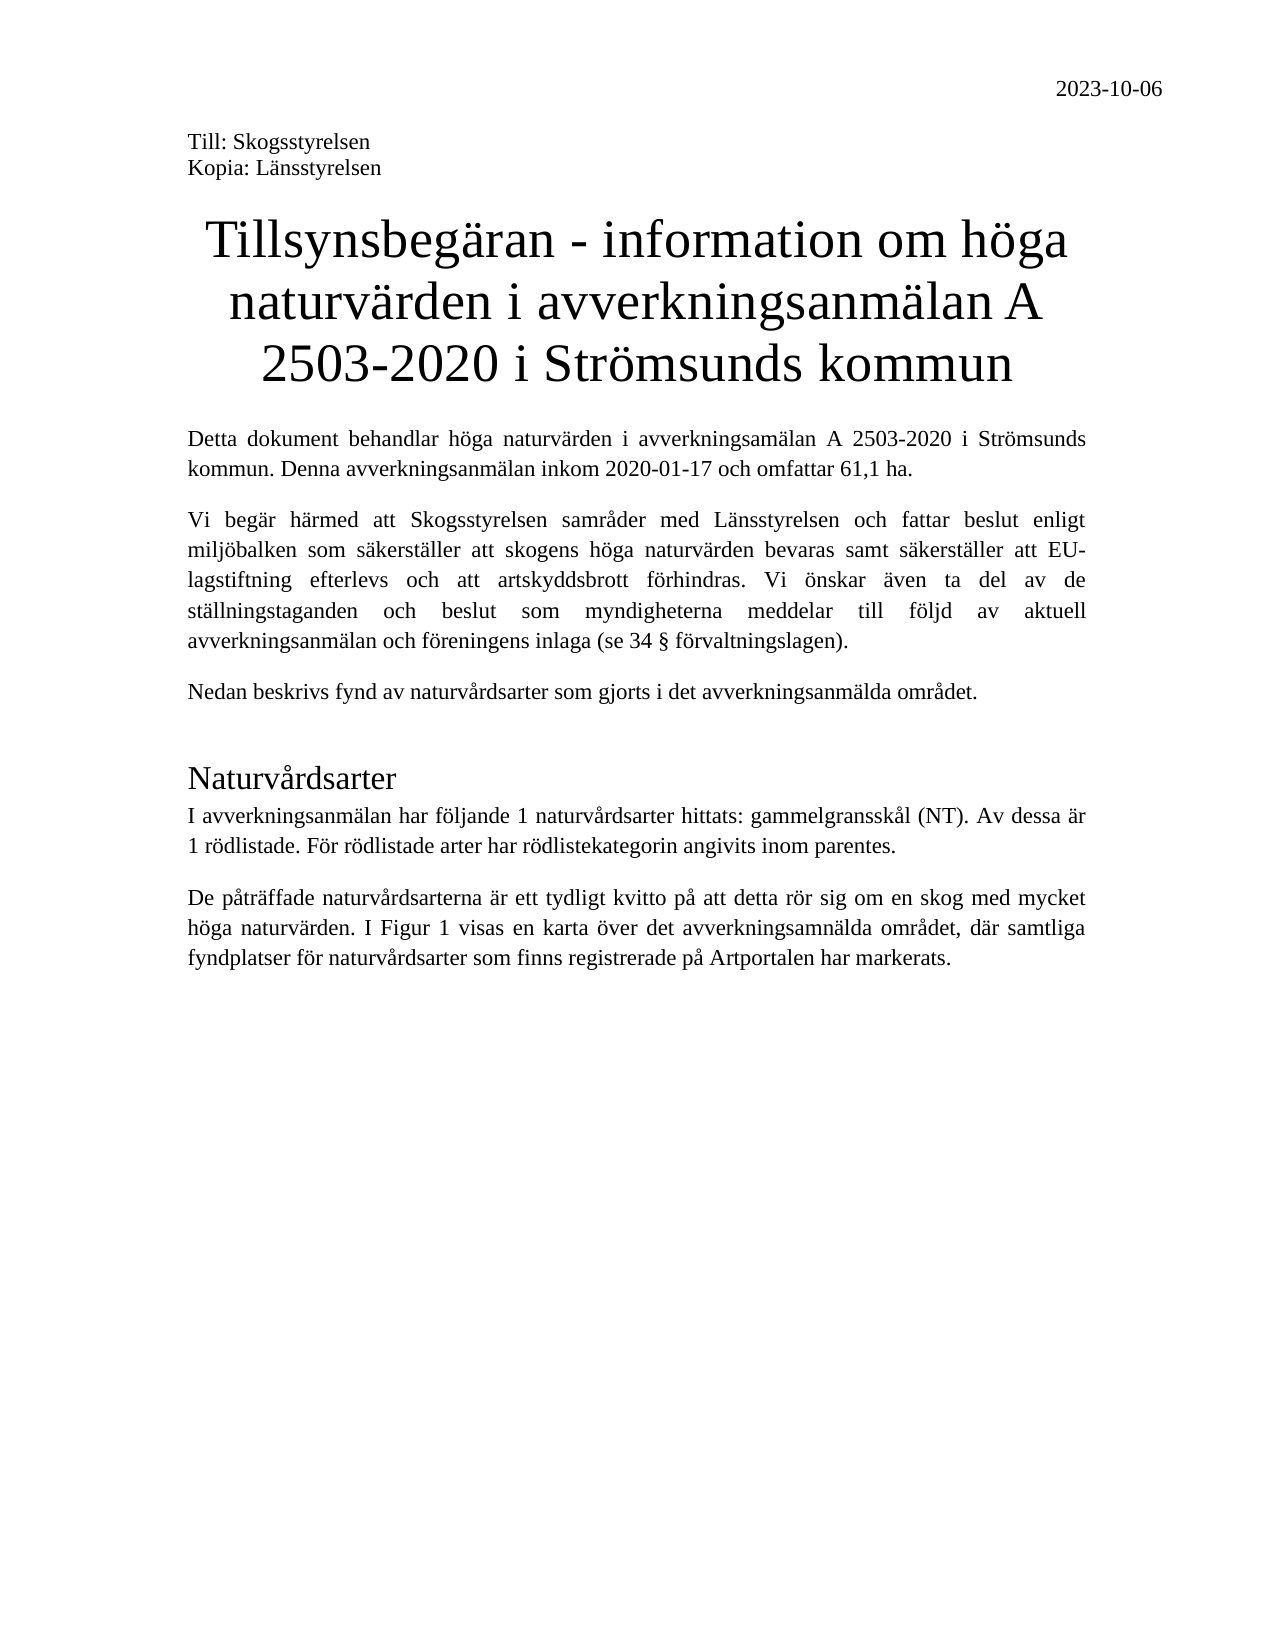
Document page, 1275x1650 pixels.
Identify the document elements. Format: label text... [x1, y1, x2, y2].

text Detta dokument behandlar höga naturvärden i avverkningsamälan A 2503-2020 i Strömsunds kommun. Denna avverkningsanmälan inkom 2020-01-17 och omfattar 61,1 ha. [187, 425, 1087, 481]
text Nedan beskrivs fynd av naturvårdsarter som gjorts i det avverkningsanmälda området. [187, 678, 1087, 704]
text De påträffade naturvårdsarterna är ett tydligt kvitto på att detta rör sig om en skog med mycket höga naturvärden. I Figur 1 visas en karta över det avverkningsamnälda området, där samtliga fyndplatser för naturvårdsarter som finns registrerade på Artportalen har markerats. [187, 883, 1087, 970]
subtitle Naturvårdsarter [187, 758, 1087, 797]
title Tillsynsbegäran - information om höga naturvärden i avverkningsanmälan A 2503-2020 i Strömsunds kommun [187, 207, 1087, 394]
text I avverkningsanmälan har följande 1 naturvårdsarter hittats: gammelgransskål (NT). Av dessa är 1 rödlistade. För rödlistade arter har rödlistekategorin angivits inom parentes. [187, 802, 1087, 859]
text Vi begär härmed att Skogsstyrelsen samråder med Länsstyrelsen och fattar beslut enligt miljöbalken som säkerställer att skogens höga naturvärden bevaras samt säkerställer att EU-lagstiftning efterlevs och att artskyddsbrott förhindras. Vi önskar även ta del av de ställningstaganden och beslut som myndigheterna meddelar till följd av aktuell avverkningsanmälan och föreningens inlaga (se 34 § förvaltningslagen). [187, 506, 1087, 653]
